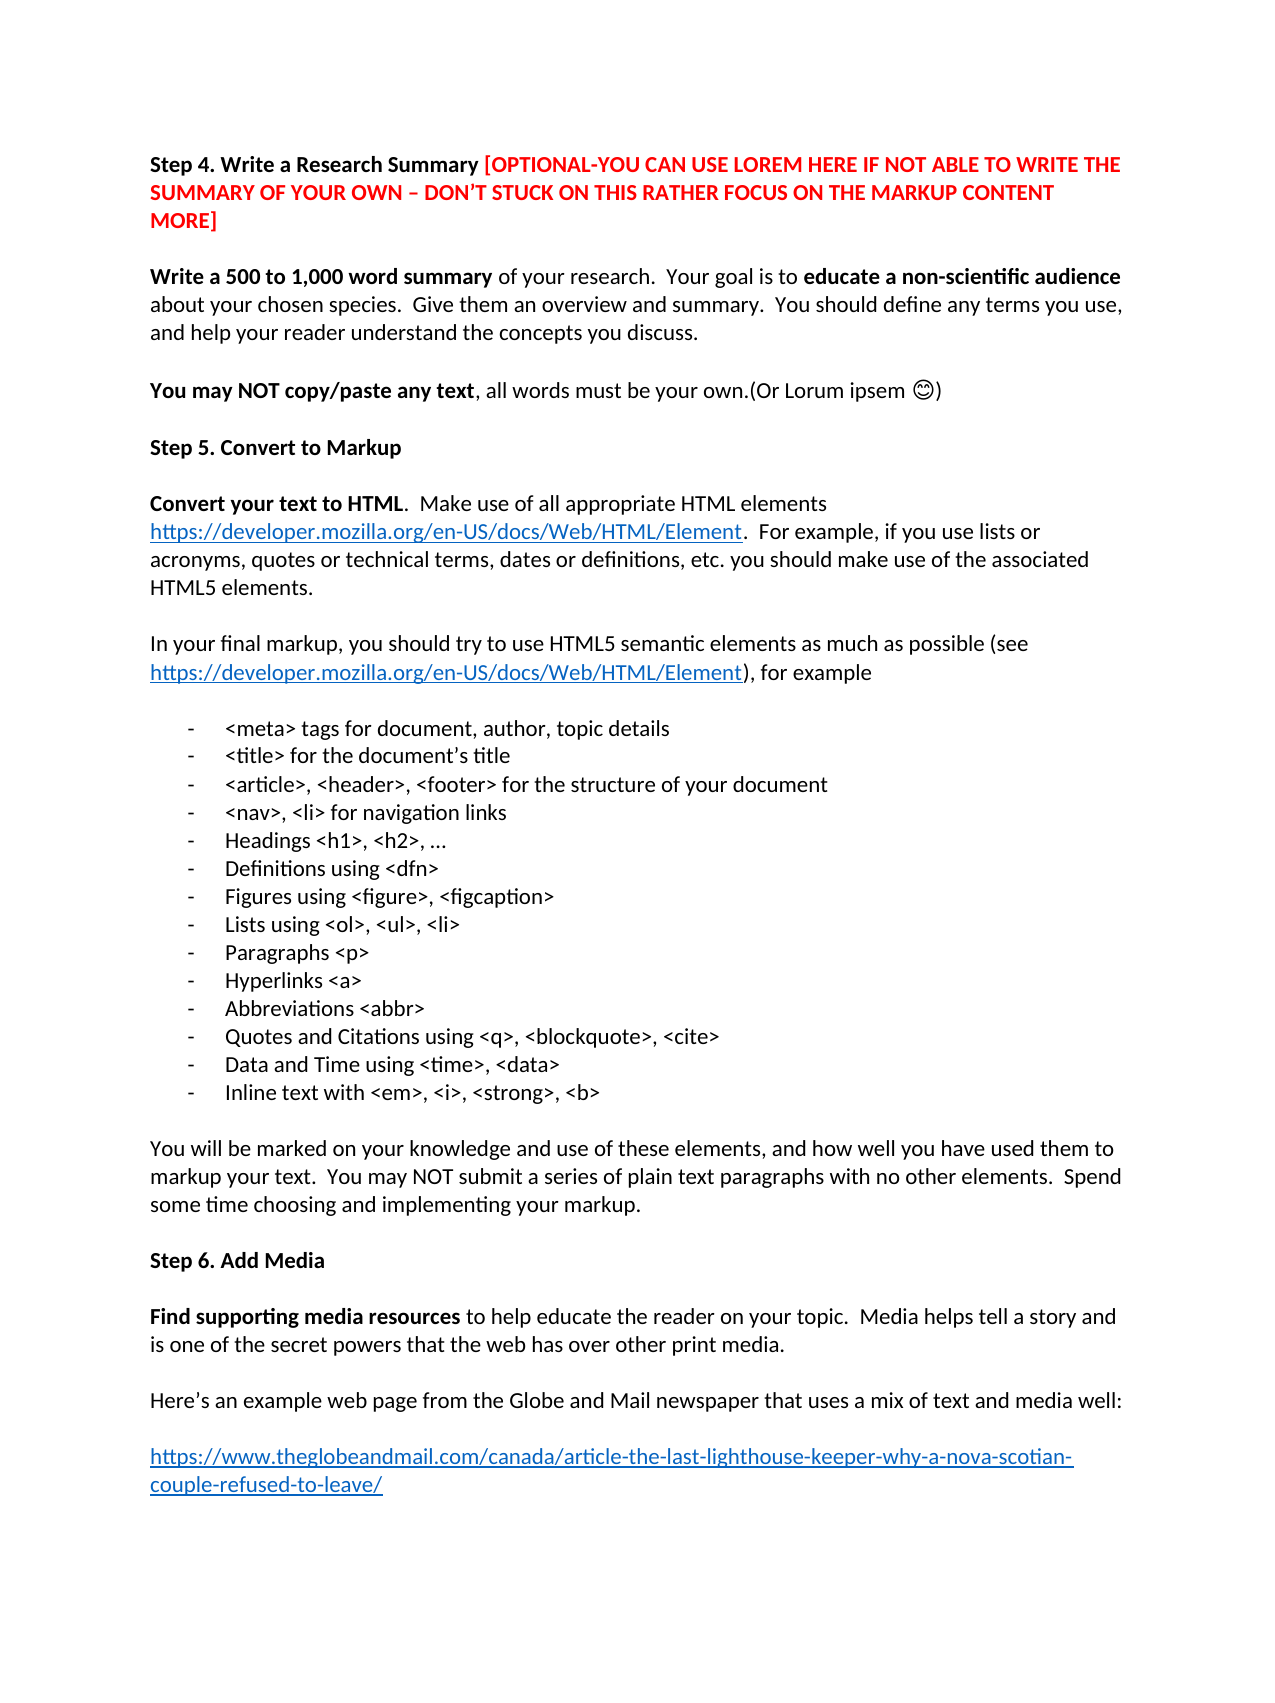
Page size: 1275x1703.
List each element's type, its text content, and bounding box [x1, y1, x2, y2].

list Headings <h1>, <h2>, … [187, 826, 1125, 854]
list <article>, <header>, <footer> for the structure of your document [187, 770, 1125, 798]
list Abbreviations <abbr> [187, 994, 1125, 1022]
text Find supporting media resources to help educate the reader on your topic. Media helps tell a story and is one of the secret powers that the web has over other print media. [150, 1302, 1125, 1358]
text You will be marked on your knowledge and use of these elements, and how well you have used them to markup your text. You may NOT submit a series of plain text paragraphs with no other elements. Spend some time choosing and implementing your markup. [150, 1134, 1125, 1218]
list <meta> tags for document, author, topic details [187, 714, 1125, 742]
text You may NOT copy/paste any text, all words must be your own.(Or Lorum ipsem ) [150, 374, 1125, 405]
list <title> for the document’s title [187, 742, 1125, 770]
list <nav>, <li> for navigation links [187, 798, 1125, 826]
text Here’s an example web page from the Globe and Mail newspaper that uses a mix of text and media well: [150, 1386, 1125, 1414]
text Convert your text to HTML. Make use of all appropriate HTML elements https://developer.mozilla.org/en-US/docs/Web/HTML/Element. For example, if you use lists or acronyms, quotes or technical terms, dates or definitions, etc. you should make use of the associated HTML5 elements. [150, 489, 1125, 602]
text Step 6. Add Media [150, 1246, 1125, 1274]
list Paragraphs <p> [187, 938, 1125, 966]
list Inline text with <em>, <i>, <strong>, <b> [187, 1078, 1125, 1106]
text Write a 500 to 1,000 word summary of your research. Your goal is to educate a non-scientific audience about your chosen species. Give them an overview and summary. You should define any terms you use, and help your reader understand the concepts you discuss. [150, 262, 1125, 346]
list Quotes and Citations using <q>, <blockquote>, <cite> [187, 1022, 1125, 1050]
text https://www.theglobeandmail.com/canada/article-the-last-lighthouse-keeper-why-a-nova-scotian-couple-refused-to-leave/ [150, 1442, 1125, 1498]
list Definitions using <dfn> [187, 854, 1125, 882]
list Data and Time using <time>, <data> [187, 1050, 1125, 1078]
list Hyperlinks <a> [187, 966, 1125, 994]
text Step 4. Write a Research Summary [OPTIONAL-YOU CAN USE LOREM HERE IF NOT ABLE TO WRITE THE SUMMARY OF YOUR OWN – DON’T STUCK ON THIS RATHER FOCUS ON THE MARKUP CONTENT MORE] [150, 150, 1125, 234]
text In your final markup, you should try to use HTML5 semantic elements as much as possible (see https://developer.mozilla.org/en-US/docs/Web/HTML/Element), for example [150, 629, 1125, 686]
text Step 5. Convert to Markup [150, 433, 1125, 461]
list Figures using <figure>, <figcaption> [187, 882, 1125, 910]
list Lists using <ol>, <ul>, <li> [187, 910, 1125, 938]
